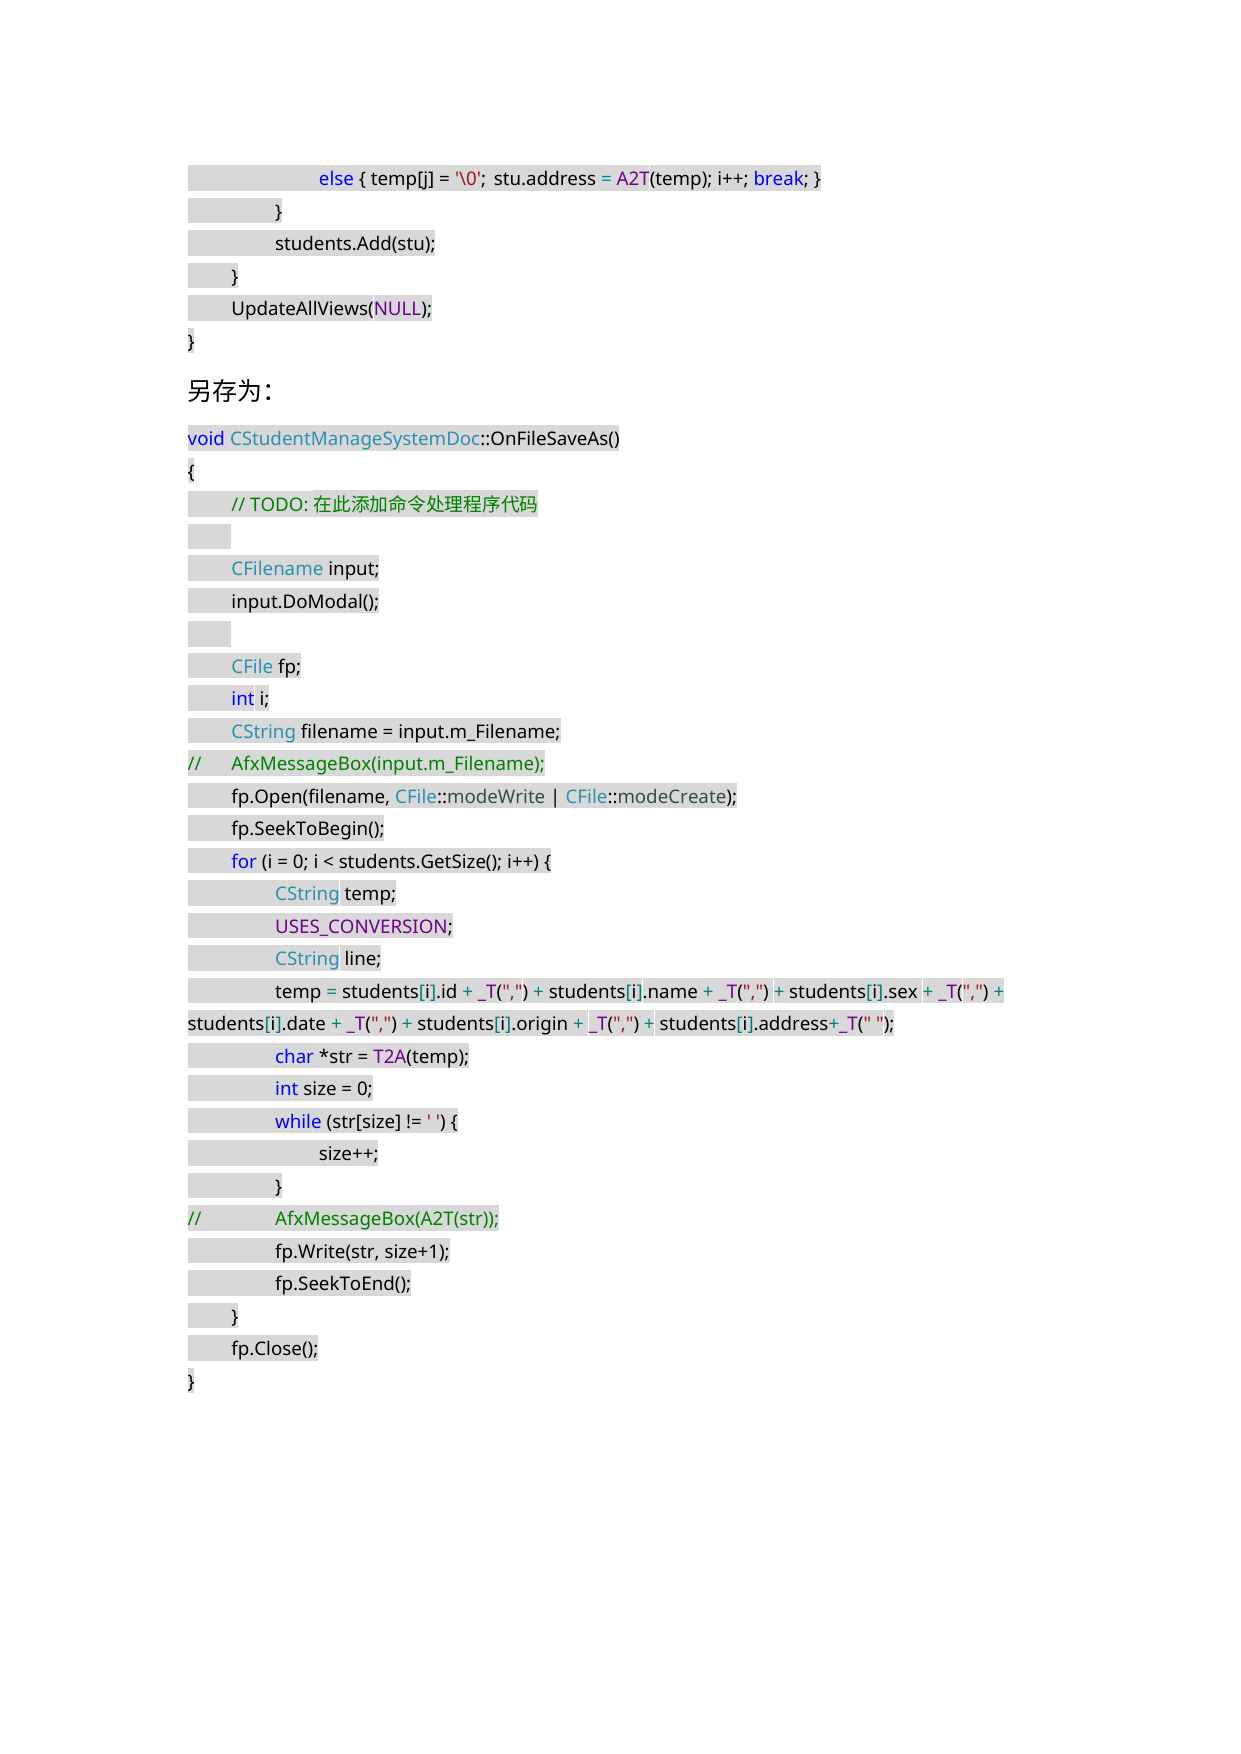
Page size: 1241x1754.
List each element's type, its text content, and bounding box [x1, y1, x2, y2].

text { [187, 454, 1053, 487]
text while (str[size] != ' ') { [187, 1104, 1053, 1137]
text CString line; [187, 942, 1053, 974]
text fp.Write(str, size+1); [187, 1234, 1053, 1267]
text for (i = 0; i < students.GetSize(); i++) { [187, 844, 1053, 877]
text } [187, 194, 1053, 227]
text // AfxMessageBox(A2T(str)); [187, 1202, 1053, 1234]
text else { temp[j] = '\0'; stu.address = A2T(temp); i++; break; } [187, 162, 1053, 194]
text } [187, 1299, 1053, 1332]
text // AfxMessageBox(input.m_Filename); [187, 747, 1053, 779]
text int size = 0; [187, 1072, 1053, 1104]
text students.Add(stu); [187, 227, 1053, 259]
text CString temp; [187, 877, 1053, 909]
text input.DoModal(); [187, 584, 1053, 617]
text // TODO: 在此添加命令处理程序代码 [187, 487, 1053, 519]
text fp.SeekToBegin(); [187, 812, 1053, 844]
text fp.SeekToEnd(); [187, 1267, 1053, 1299]
text char *str = T2A(temp); [187, 1039, 1053, 1072]
text size++; [187, 1137, 1053, 1169]
text 另存为： [187, 357, 1053, 422]
text UpdateAllViews(NULL); [187, 292, 1053, 324]
text CFilename input; [187, 552, 1053, 584]
text USES_CONVERSION; [187, 909, 1053, 942]
text fp.Open(filename, CFile::modeWrite | CFile::modeCreate); [187, 779, 1053, 812]
text CString filename = input.m_Filename; [187, 714, 1053, 747]
text temp = students[i].id + _T(",") + students[i].name + _T(",") + students[i].sex + _T(",") + students[i].date + _T(",") + students[i].origin + _T(",") + students[i].address+_T(" "); [187, 974, 1053, 1039]
text } [187, 324, 1053, 357]
text void CStudentManageSystemDoc::OnFileSaveAs() [187, 422, 1053, 454]
text int i; [187, 682, 1053, 714]
text } [187, 259, 1053, 292]
text fp.Close(); [187, 1332, 1053, 1364]
text } [187, 1364, 1053, 1397]
text CFile fp; [187, 649, 1053, 682]
text } [187, 1169, 1053, 1202]
